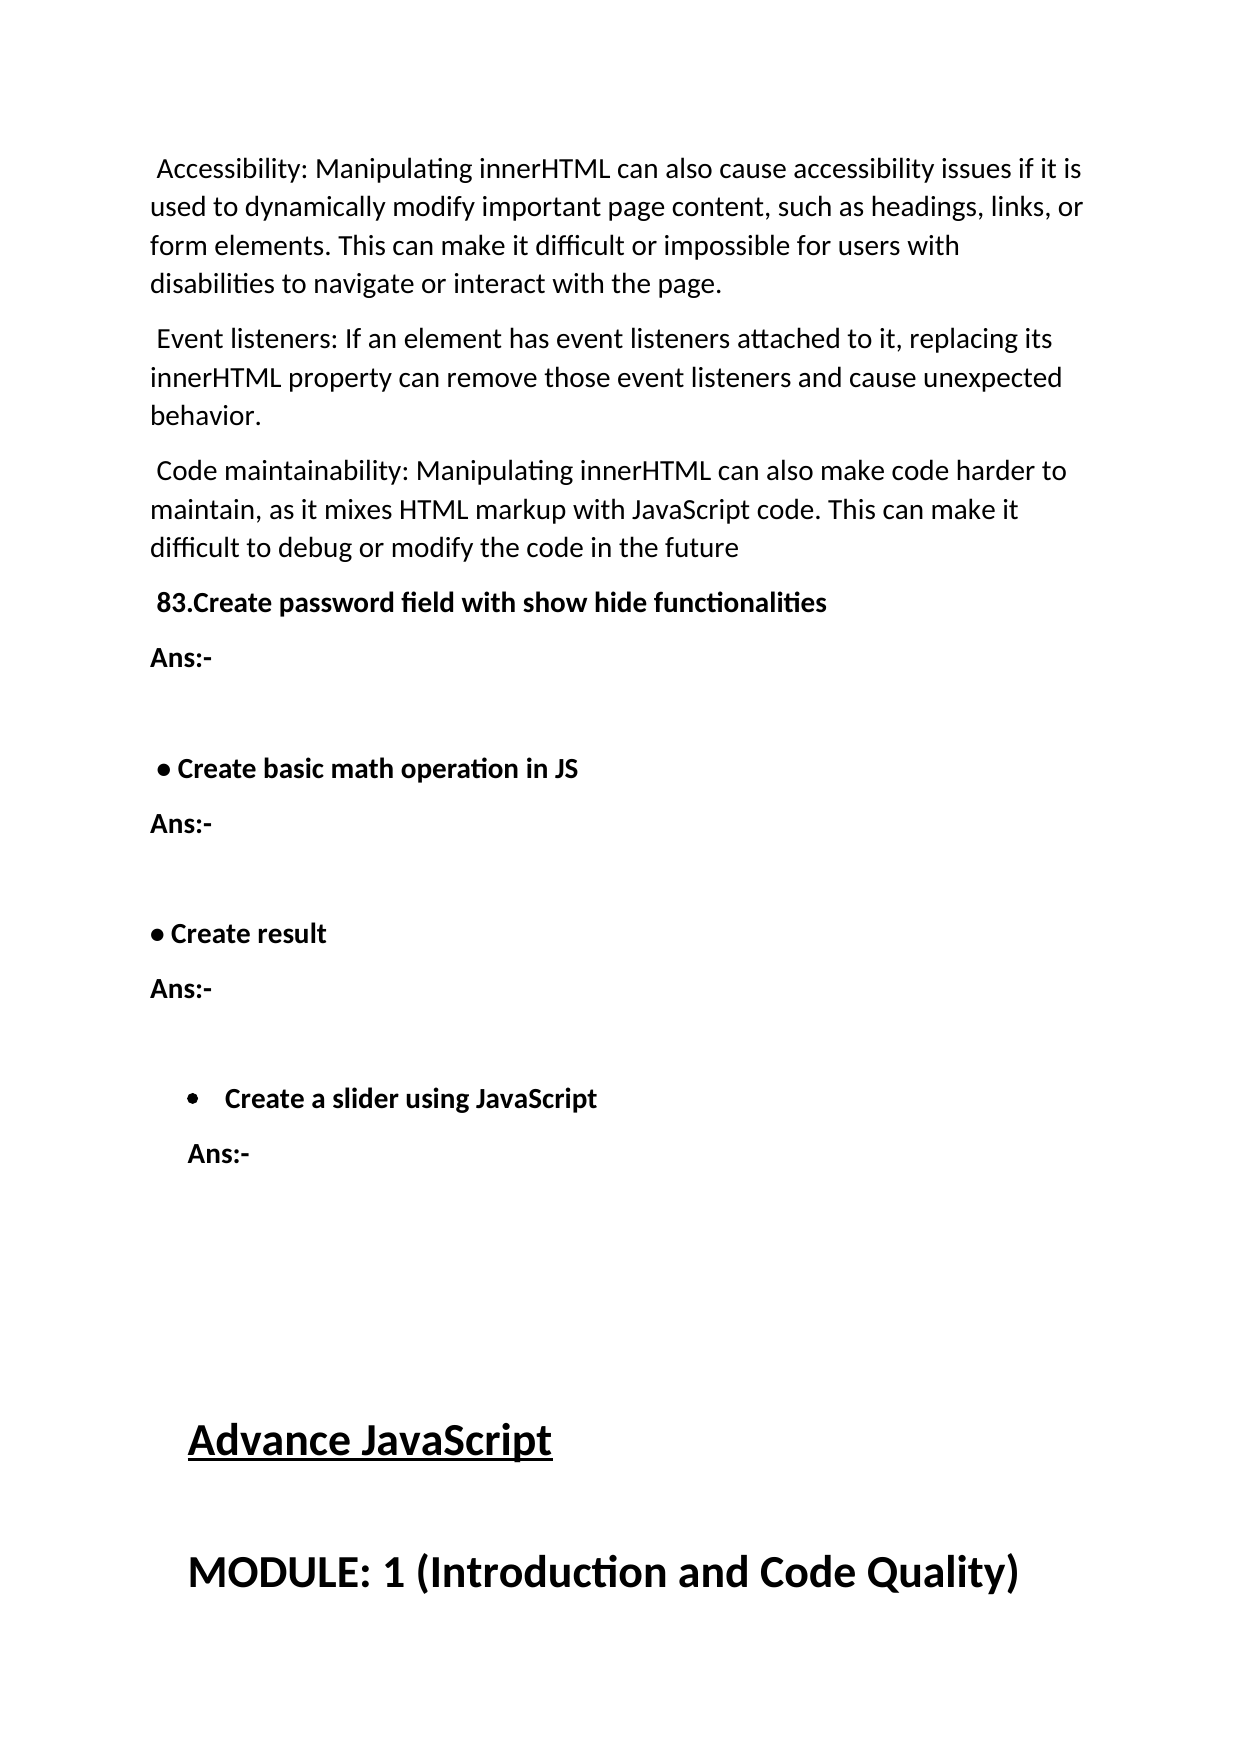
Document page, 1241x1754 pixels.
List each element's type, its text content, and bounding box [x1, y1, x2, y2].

text Ans:- [150, 639, 1090, 675]
text Code maintainability: Manipulating innerHTML can also make code harder to maintain, as it mixes HTML markup with JavaScript code. This can make it difficult to debug or modify the code in the future [150, 452, 1090, 565]
list Create a slider using JavaScript [187, 1080, 1090, 1116]
text Ans:- [150, 805, 1090, 840]
text Ans:- [187, 1135, 1090, 1171]
text Event listeners: If an element has event listeners attached to it, replacing its innerHTML property can remove those event listeners and cause unexpected behavior. [150, 320, 1090, 433]
text MODULE: 1 (Introduction and Code Quality) [187, 1543, 1090, 1599]
text Advance JavaScript [187, 1411, 1090, 1467]
text • Create basic math operation in JS [150, 750, 1090, 785]
text Ans:- [150, 970, 1090, 1006]
text 83.Create password field with show hide functionalities [150, 584, 1090, 620]
text Accessibility: Manipulating innerHTML can also cause accessibility issues if it is used to dynamically modify important page content, such as headings, links, or form elements. This can make it difficult or impossible for users with disabilities to navigate or interact with the page. [150, 150, 1090, 301]
text • Create result [150, 915, 1090, 951]
